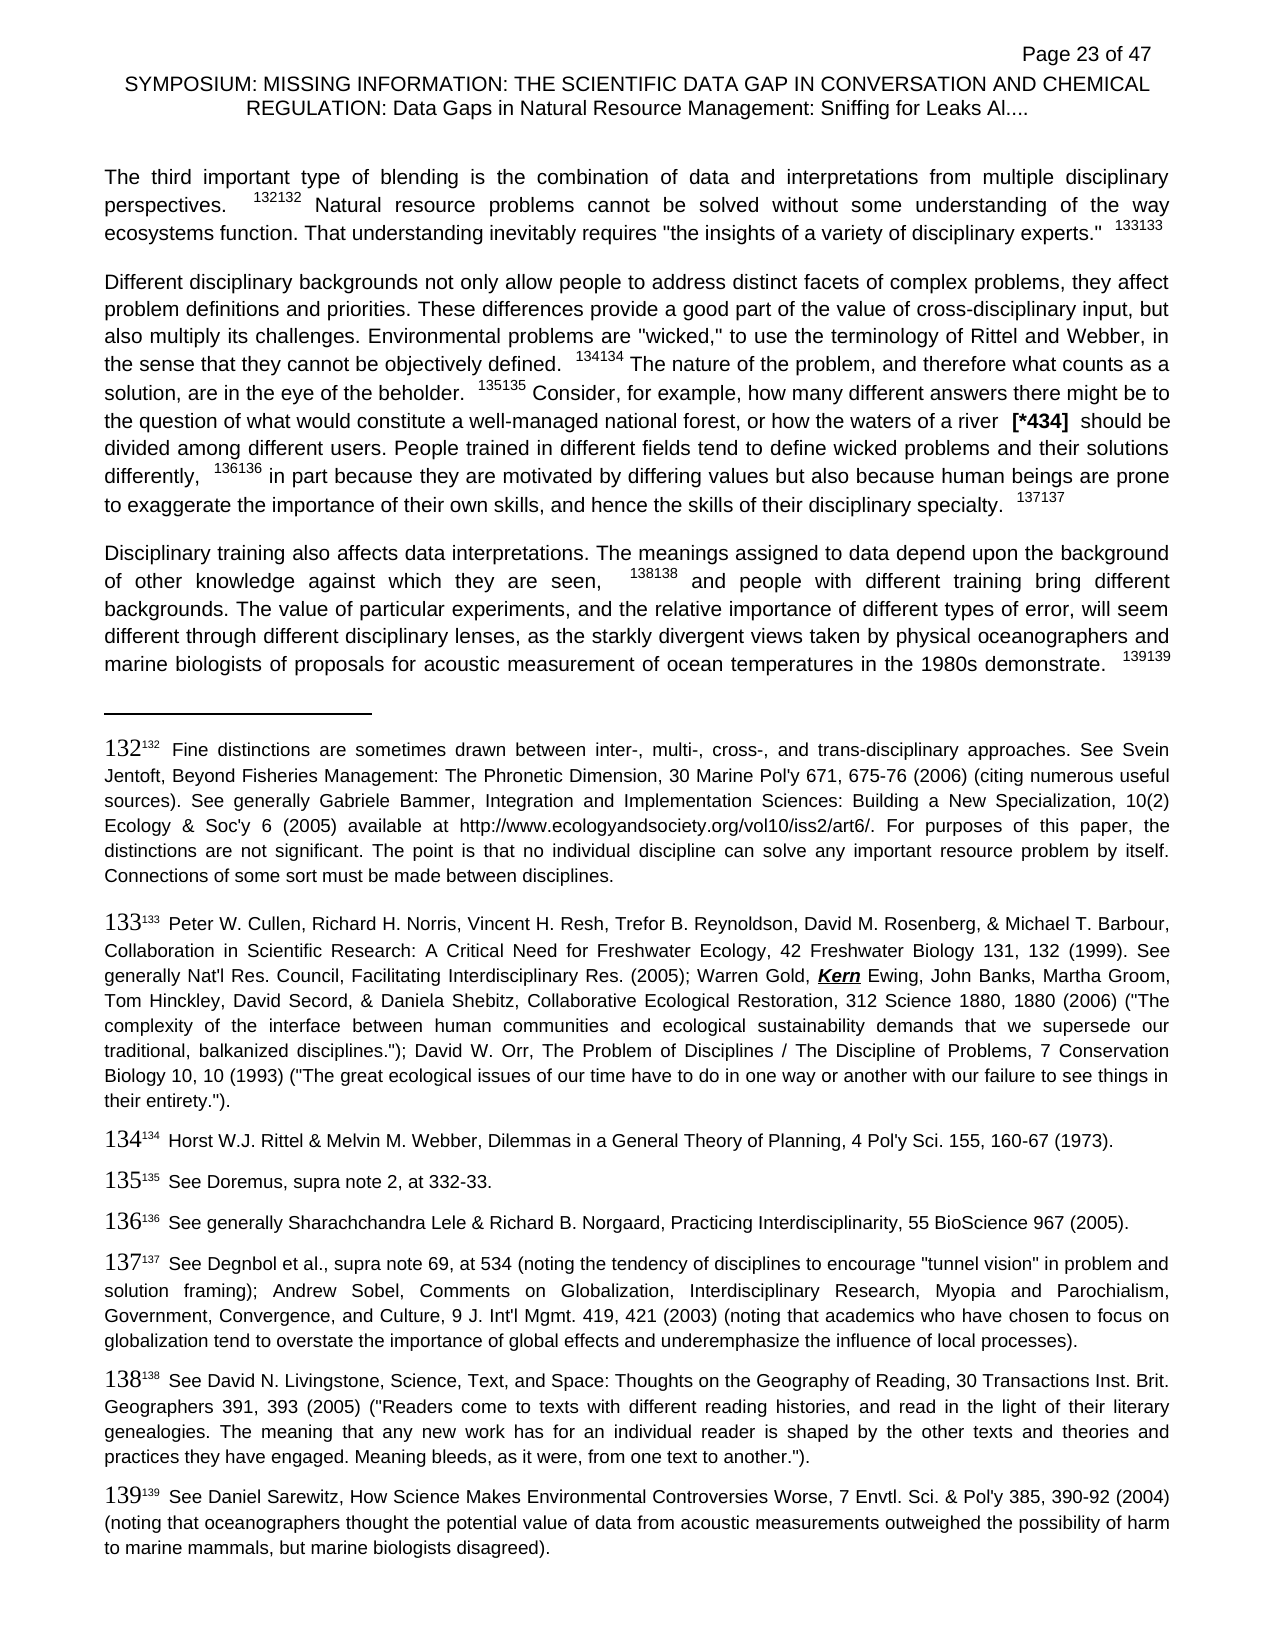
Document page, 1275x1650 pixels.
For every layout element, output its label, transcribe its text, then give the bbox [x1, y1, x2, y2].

text The third important type of blending is the combination of data and interpretations from multiple disciplinary perspectives. 132 Natural resource problems cannot be solved without some understanding of the way ecosystems function. That understanding inevitably requires "the insights of a variety of disciplinary experts." 133 [104, 161, 1171, 246]
text Disciplinary training also affects data interpretations. The meanings assigned to data depend upon the background of other knowledge against which they are seen, 138 and people with different training bring different backgrounds. The value of particular experiments, and the relative importance of different types of error, will seem different through different disciplinary lenses, as the starkly divergent views taken by physical oceanographers and marine biologists of proposals for acoustic measurement of ocean temperatures in the 1980s demonstrate. 139 Only with both perspectives participating could a full view of the pros and cons of the proposed measurements emerge. [104, 538, 1171, 677]
text Different disciplinary backgrounds not only allow people to address distinct facets of complex problems, they affect problem definitions and priorities. These differences provide a good part of the value of cross-disciplinary input, but also multiply its challenges. Environmental problems are "wicked," to use the terminology of Rittel and Webber, in the sense that they cannot be objectively defined. 134 The nature of the problem, and therefore what counts as a solution, are in the eye of the beholder. 135 Consider, for example, how many different answers there might be to the question of what would constitute a well-managed national forest, or how the waters of a river [*434] should be divided among different users. People trained in different fields tend to define wicked problems and their solutions differently, 136 in part because they are motivated by differing values but also because human beings are prone to exaggerate the importance of their own skills, and hence the skills of their disciplinary specialty. 137 [104, 267, 1171, 517]
